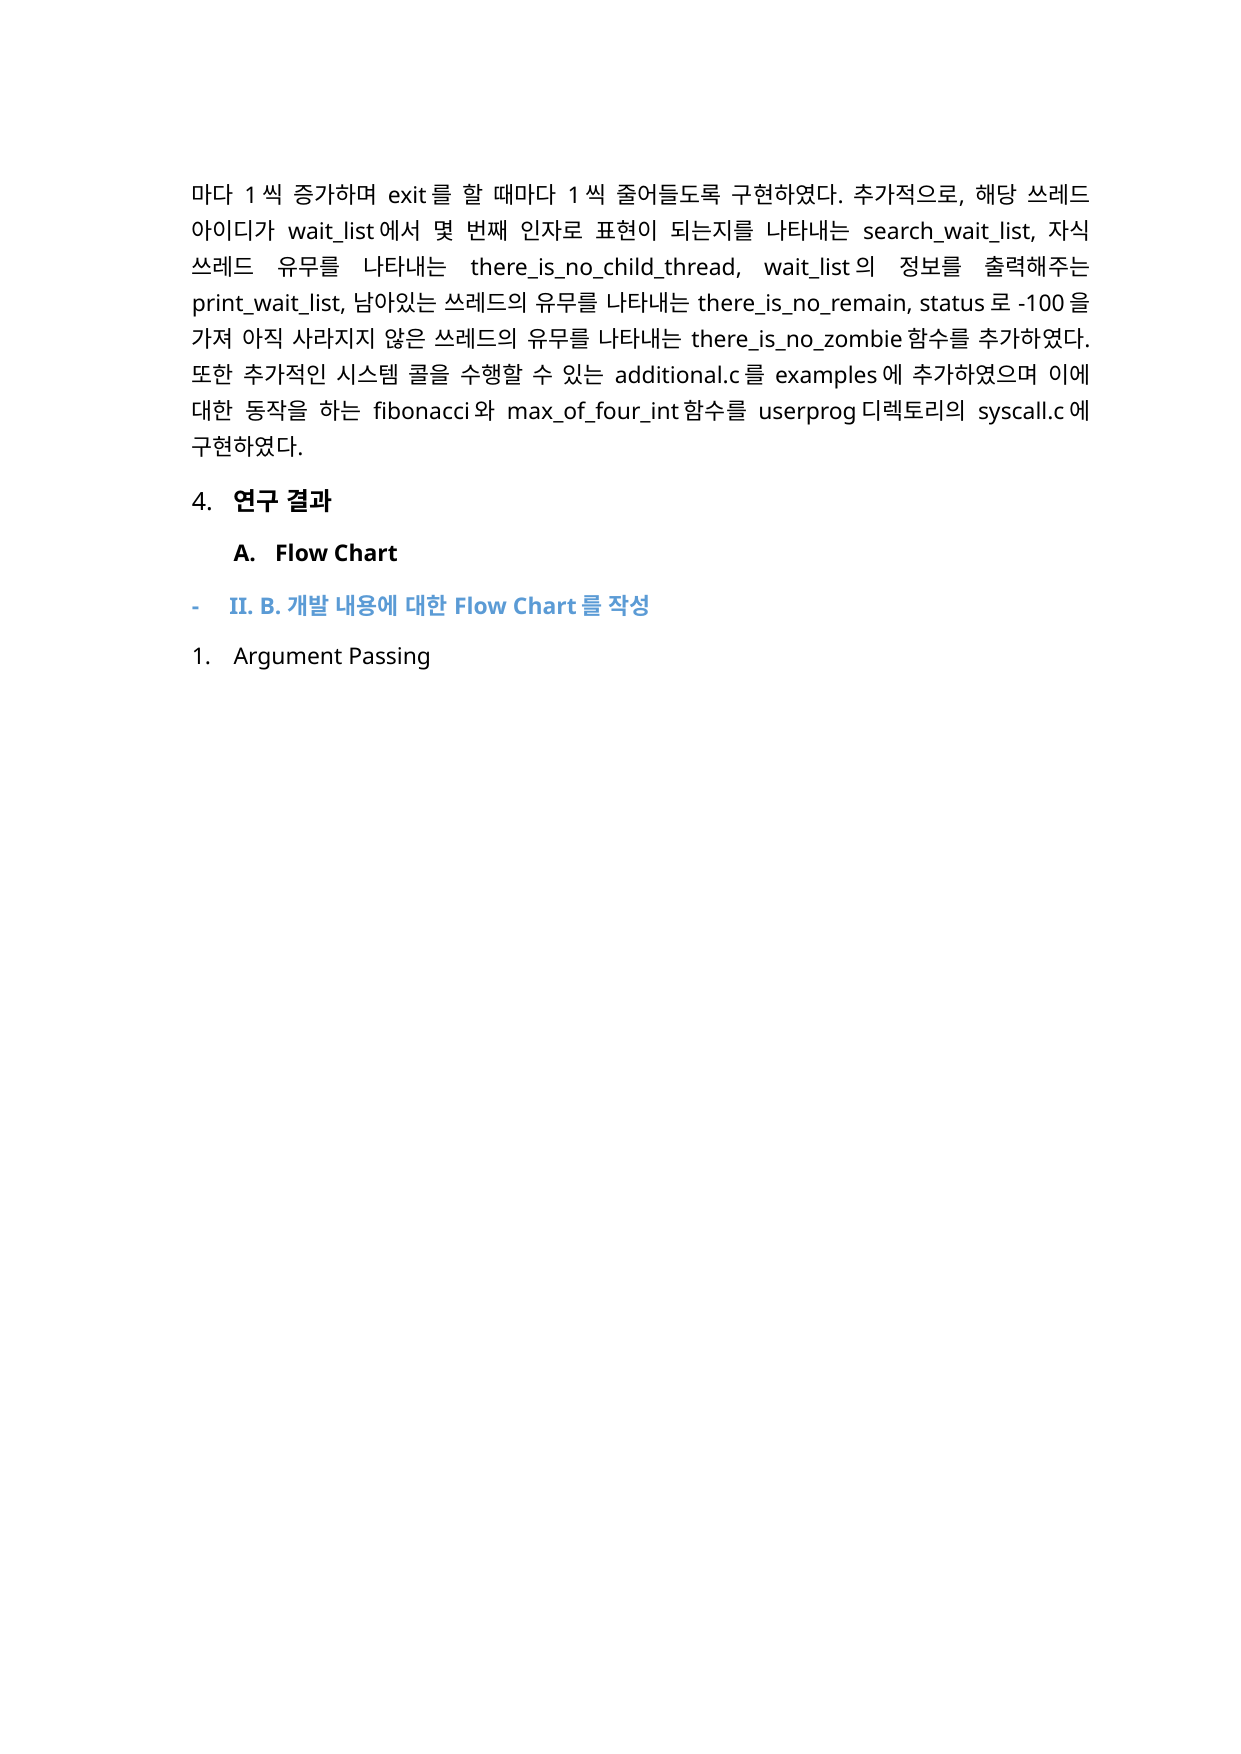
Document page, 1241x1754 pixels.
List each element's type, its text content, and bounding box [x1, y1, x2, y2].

list 연구 결과 [192, 481, 1090, 518]
list II. B. 개발 내용에 대한 Flow Chart를 작성 [192, 587, 1090, 621]
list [192, 177, 1090, 462]
list Argument Passing [192, 640, 1090, 671]
list Flow Chart [233, 537, 1090, 568]
